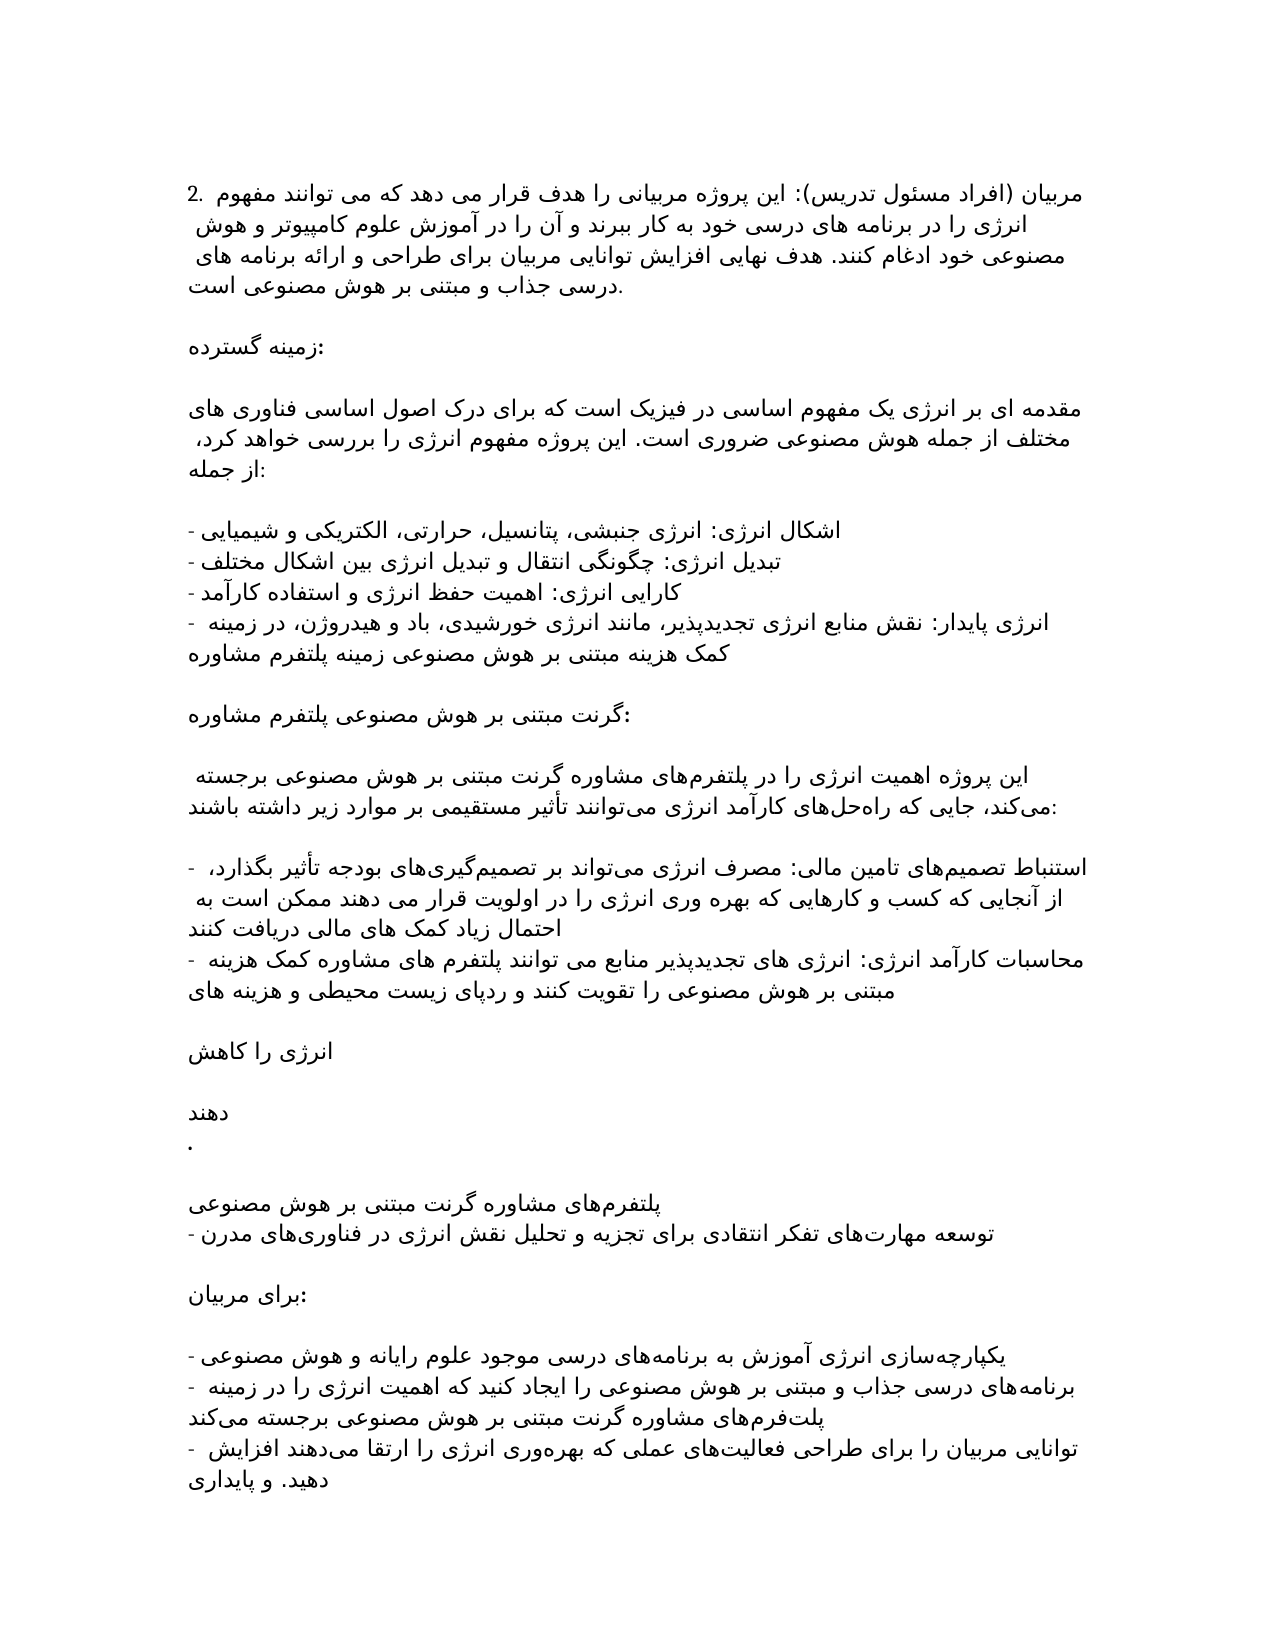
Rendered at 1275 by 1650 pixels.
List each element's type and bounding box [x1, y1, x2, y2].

text [187, 150, 1087, 1492]
